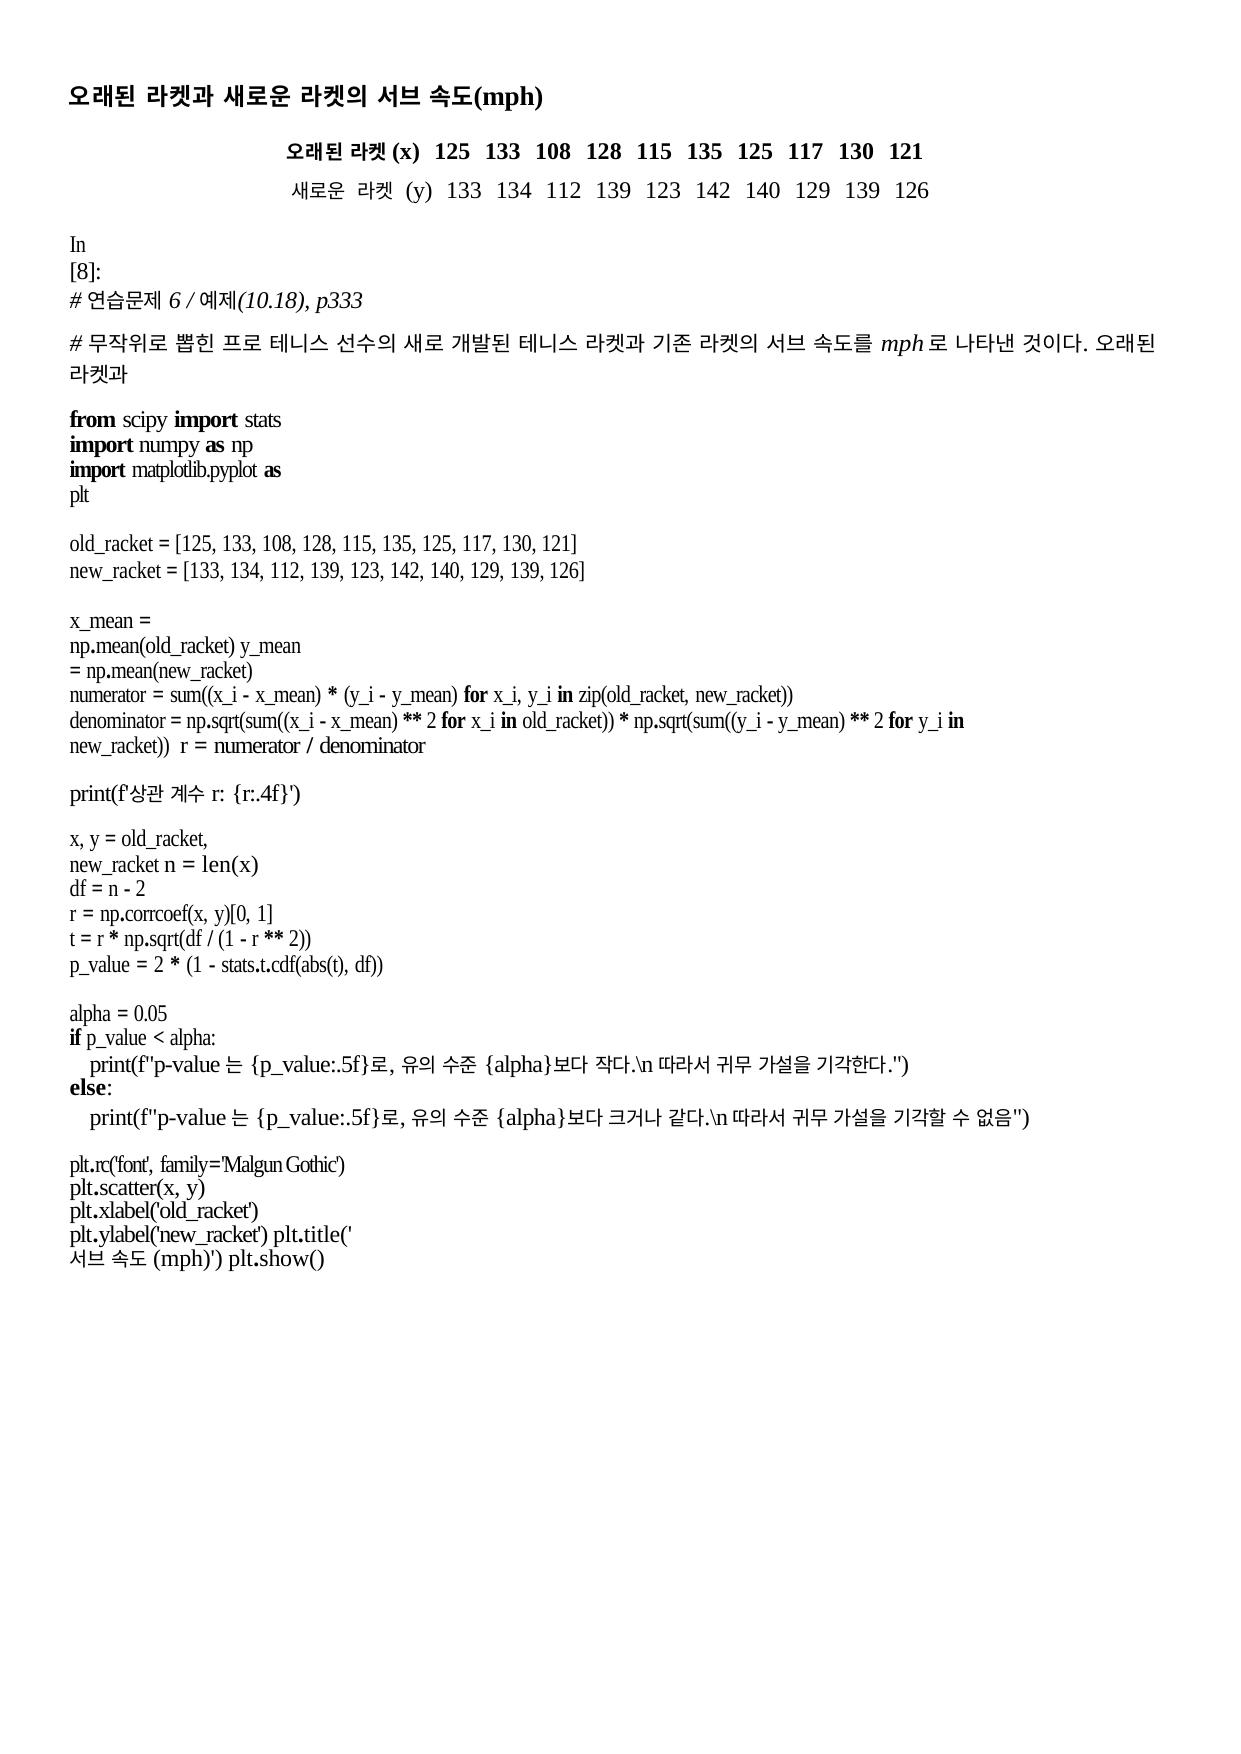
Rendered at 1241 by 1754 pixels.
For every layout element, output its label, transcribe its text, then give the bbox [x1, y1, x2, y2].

text numerator = sum((x_i - x_mean) * (y_i - y_mean) for x_i, y_i in zip(old_racket, new_racket)) [69, 683, 1182, 708]
text 새로운 라켓 (y) 133 134 112 139 123 142 140 129 139 126 [291, 175, 1182, 204]
text In [8]: [69, 229, 122, 285]
text # 무작위로 뽑힌 프로 테니스 선수의 새로 개발된 테니스 라켓과 기존 라켓의 서브 속도를 mph로 나타낸 것이다. 오래된 라켓과 [69, 328, 1182, 388]
text t = r * np.sqrt(df / (1 - r ** 2)) [69, 926, 1182, 951]
text x_mean = np.mean(old_racket) y_mean = np.mean(new_racket) [69, 608, 317, 683]
text x, y = old_racket, new_racket n = len(x) [69, 827, 304, 877]
text if p_value < alpha: [69, 1026, 1182, 1050]
text plt.rc('font', family='Malgun Gothic') plt.scatter(x, y) plt.xlabel('old_racket') plt.ylabel('new_racket') plt.title('서브 속도 (mph)') plt.show() [69, 1153, 374, 1272]
text print(f"p-value는 {p_value:.5f}로, 유의 수준 {alpha}보다 작다.\n따라서 귀무 가설을 기각한다.") [89, 1050, 1182, 1079]
subtitle 오래된 라켓과 새로운 라켓의 서브 속도(mph) [69, 73, 1182, 114]
text p_value = 2 * (1 - stats.t.cdf(abs(t), df)) [69, 951, 1182, 978]
text denominator = np.sqrt(sum((x_i - x_mean) ** 2 for x_i in old_racket)) * np.sqrt(sum((y_i - y_mean) ** 2 for y_i in new_racket)) r = numerator / denominator [69, 708, 1050, 759]
subtitle 오래된 라켓 (x) 125 133 108 128 115 135 125 117 130 121 [286, 136, 1182, 165]
text new_racket = [133, 134, 112, 139, 123, 142, 140, 129, 139, 126] [69, 557, 1182, 583]
text # 연습문제 6 / 예제(10.18), p333 [69, 285, 1182, 315]
text df = n - 2 [69, 877, 1182, 901]
text r = np.corrcoef(x, y)[0, 1] [69, 901, 1182, 926]
text print(f"p-value는 {p_value:.5f}로, 유의 수준 {alpha}보다 크거나 같다.\n따라서 귀무 가설을 기각할 수 없음") [89, 1100, 1182, 1132]
text old_racket = [125, 133, 108, 128, 115, 135, 125, 117, 130, 121] [69, 531, 1182, 557]
text alpha = 0.05 [69, 1000, 1182, 1026]
text from scipy import stats import numpy as np import matplotlib.pyplot as plt [69, 407, 304, 508]
text print(f'상관 계수 r: {r:.4f}') [69, 778, 1182, 807]
subtitle else: [69, 1079, 1182, 1100]
